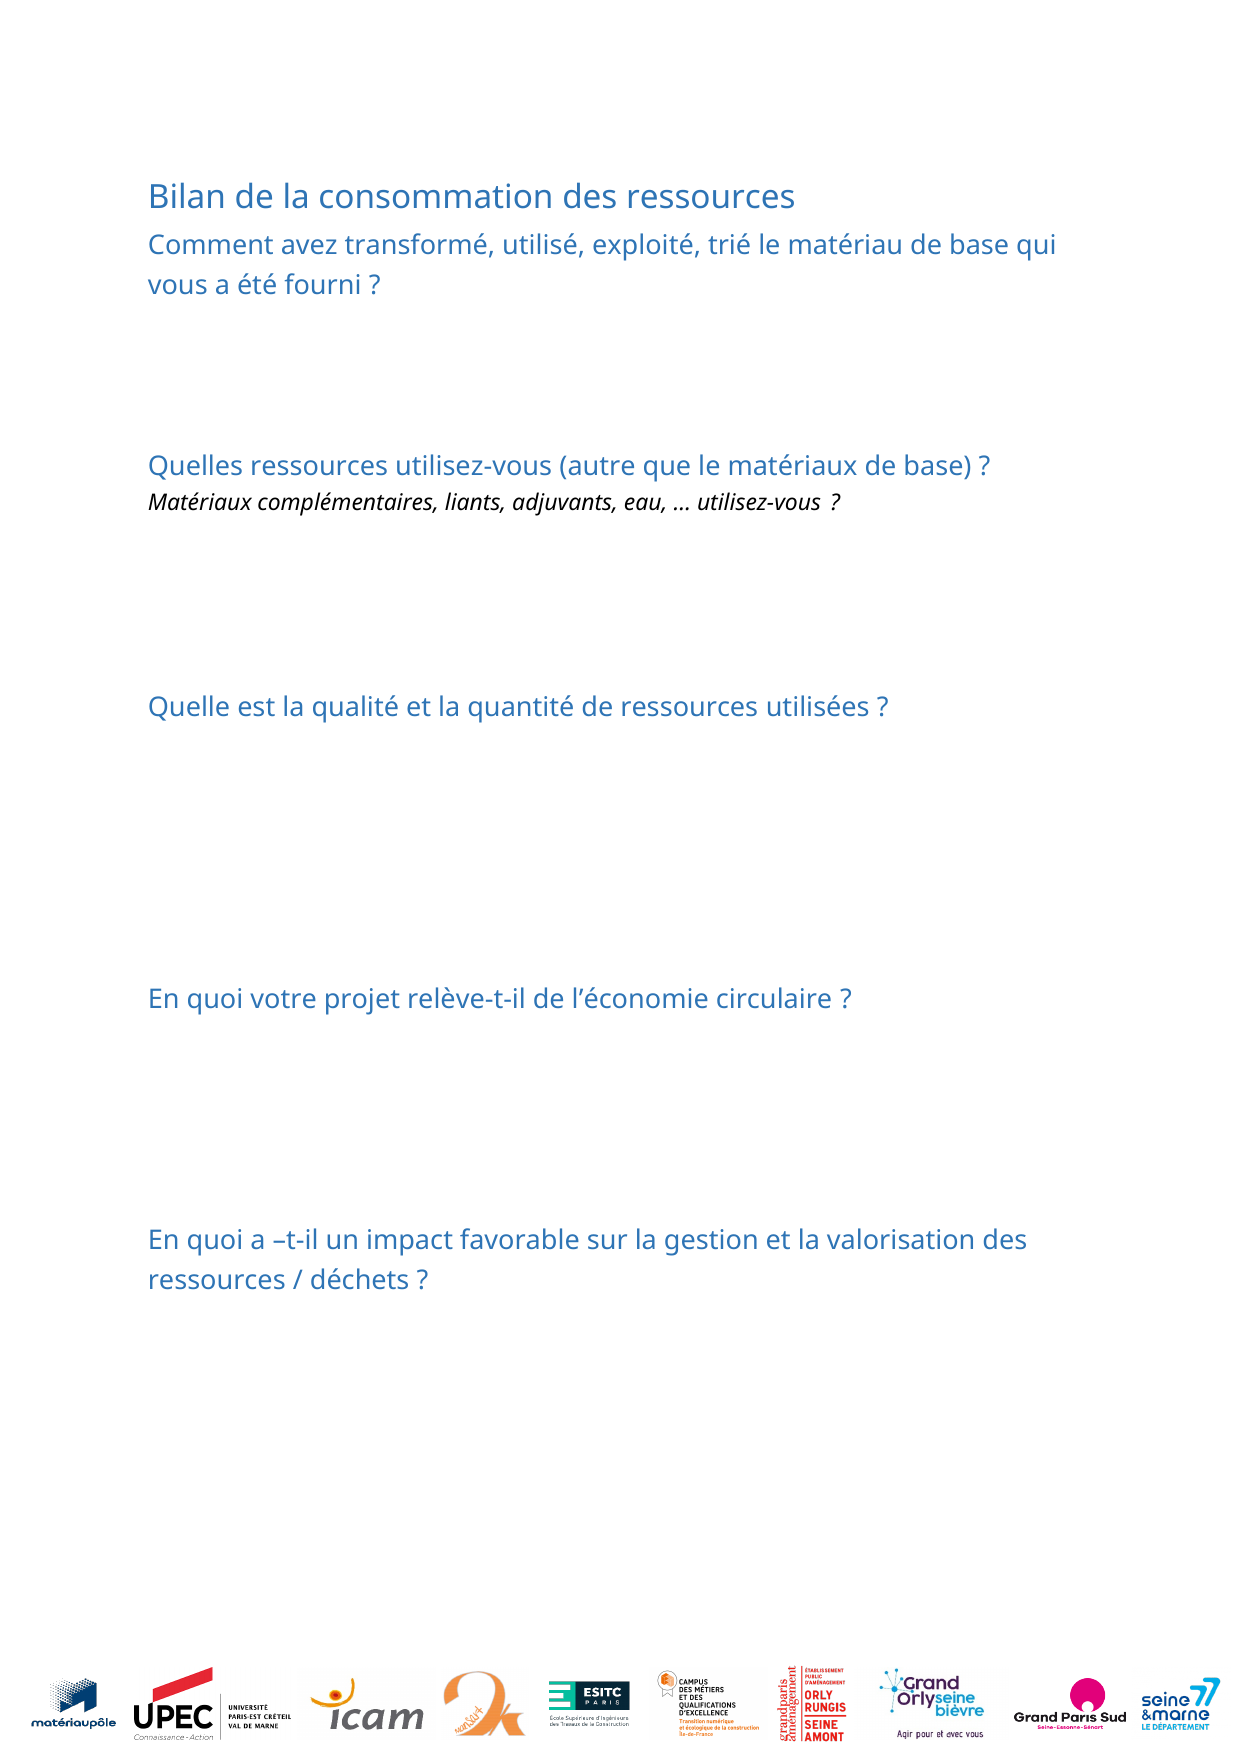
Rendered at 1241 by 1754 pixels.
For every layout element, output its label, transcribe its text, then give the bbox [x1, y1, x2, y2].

picture [297, 1667, 436, 1740]
picture [1131, 1667, 1231, 1740]
picture [18, 1667, 129, 1740]
picture [134, 1667, 291, 1740]
subtitle En quoi votre projet relève-t-il de l’économie circulaire ? [148, 979, 1093, 1016]
subtitle Quelle est la qualité et la quantité de ressources utilisées ? [148, 687, 1093, 724]
picture [649, 1667, 768, 1740]
picture [1014, 1678, 1126, 1729]
picture [854, 1667, 1009, 1740]
subtitle En quoi a –t-il un impact favorable sur la gestion et la valorisation des ressources / déchets ? [148, 1221, 1093, 1297]
subtitle Bilan de la consommation des ressources [148, 173, 1093, 218]
picture [441, 1667, 529, 1740]
subtitle Comment avez transformé, utilisé, exploité, trié le matériau de base qui vous a été fourni ? [148, 226, 1093, 302]
text Matériaux complémentaires, liants, adjuvants, eau, … utilisez-vous ? [148, 486, 1093, 517]
picture [774, 1661, 849, 1746]
subtitle Quelles ressources utilisez-vous (autre que le matériaux de base) ? [148, 446, 1093, 483]
picture [534, 1667, 644, 1740]
